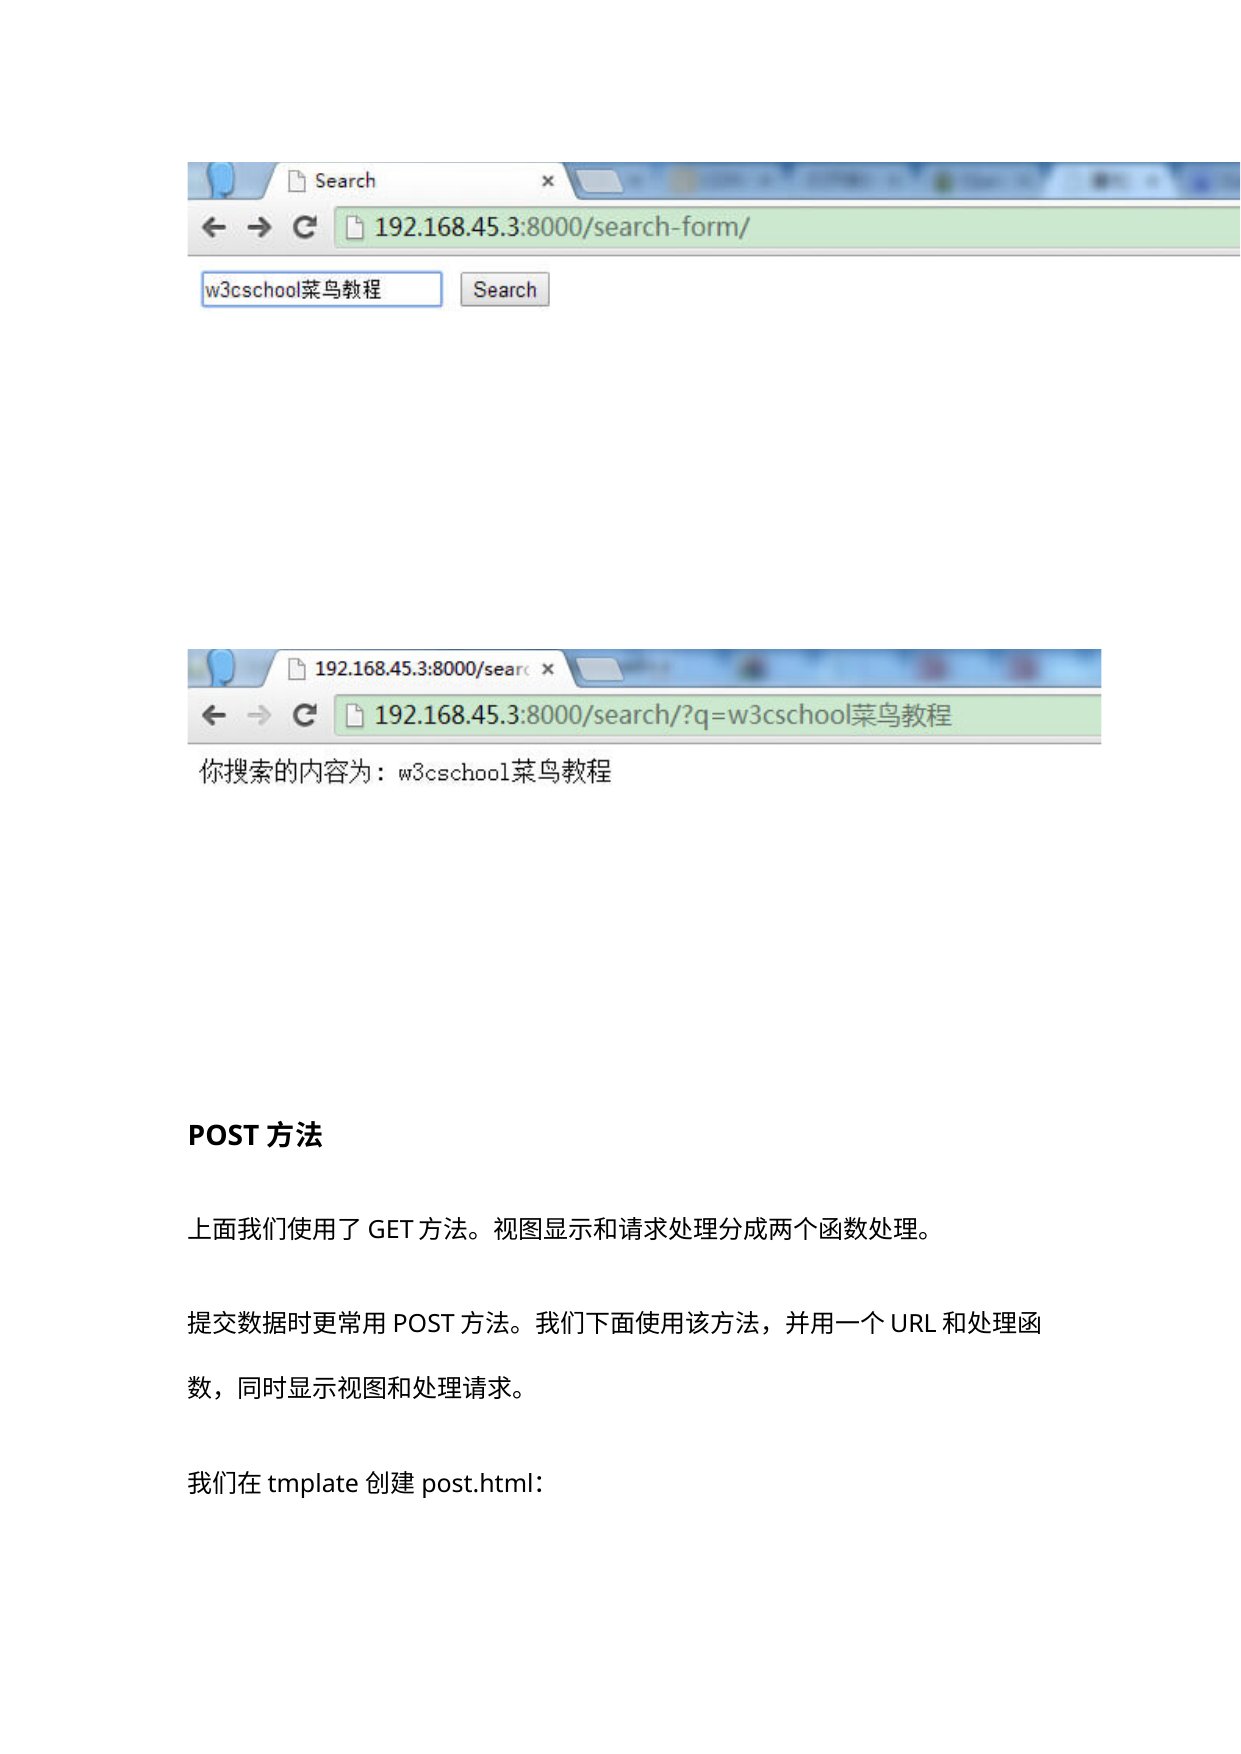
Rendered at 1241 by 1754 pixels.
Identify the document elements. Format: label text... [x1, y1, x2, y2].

picture [187, 649, 1102, 1050]
picture [187, 162, 1241, 639]
text 提交数据时更常用POST方法。我们下面使用该方法，并用一个URL和处理函数，同时显示视图和处理请求。 [187, 1289, 1053, 1419]
text POST 方法 [187, 1101, 1053, 1166]
text 我们在tmplate 创建 post.html： [187, 1449, 1053, 1514]
text 上面我们使用了GET方法。视图显示和请求处理分成两个函数处理。 [187, 1195, 1053, 1260]
